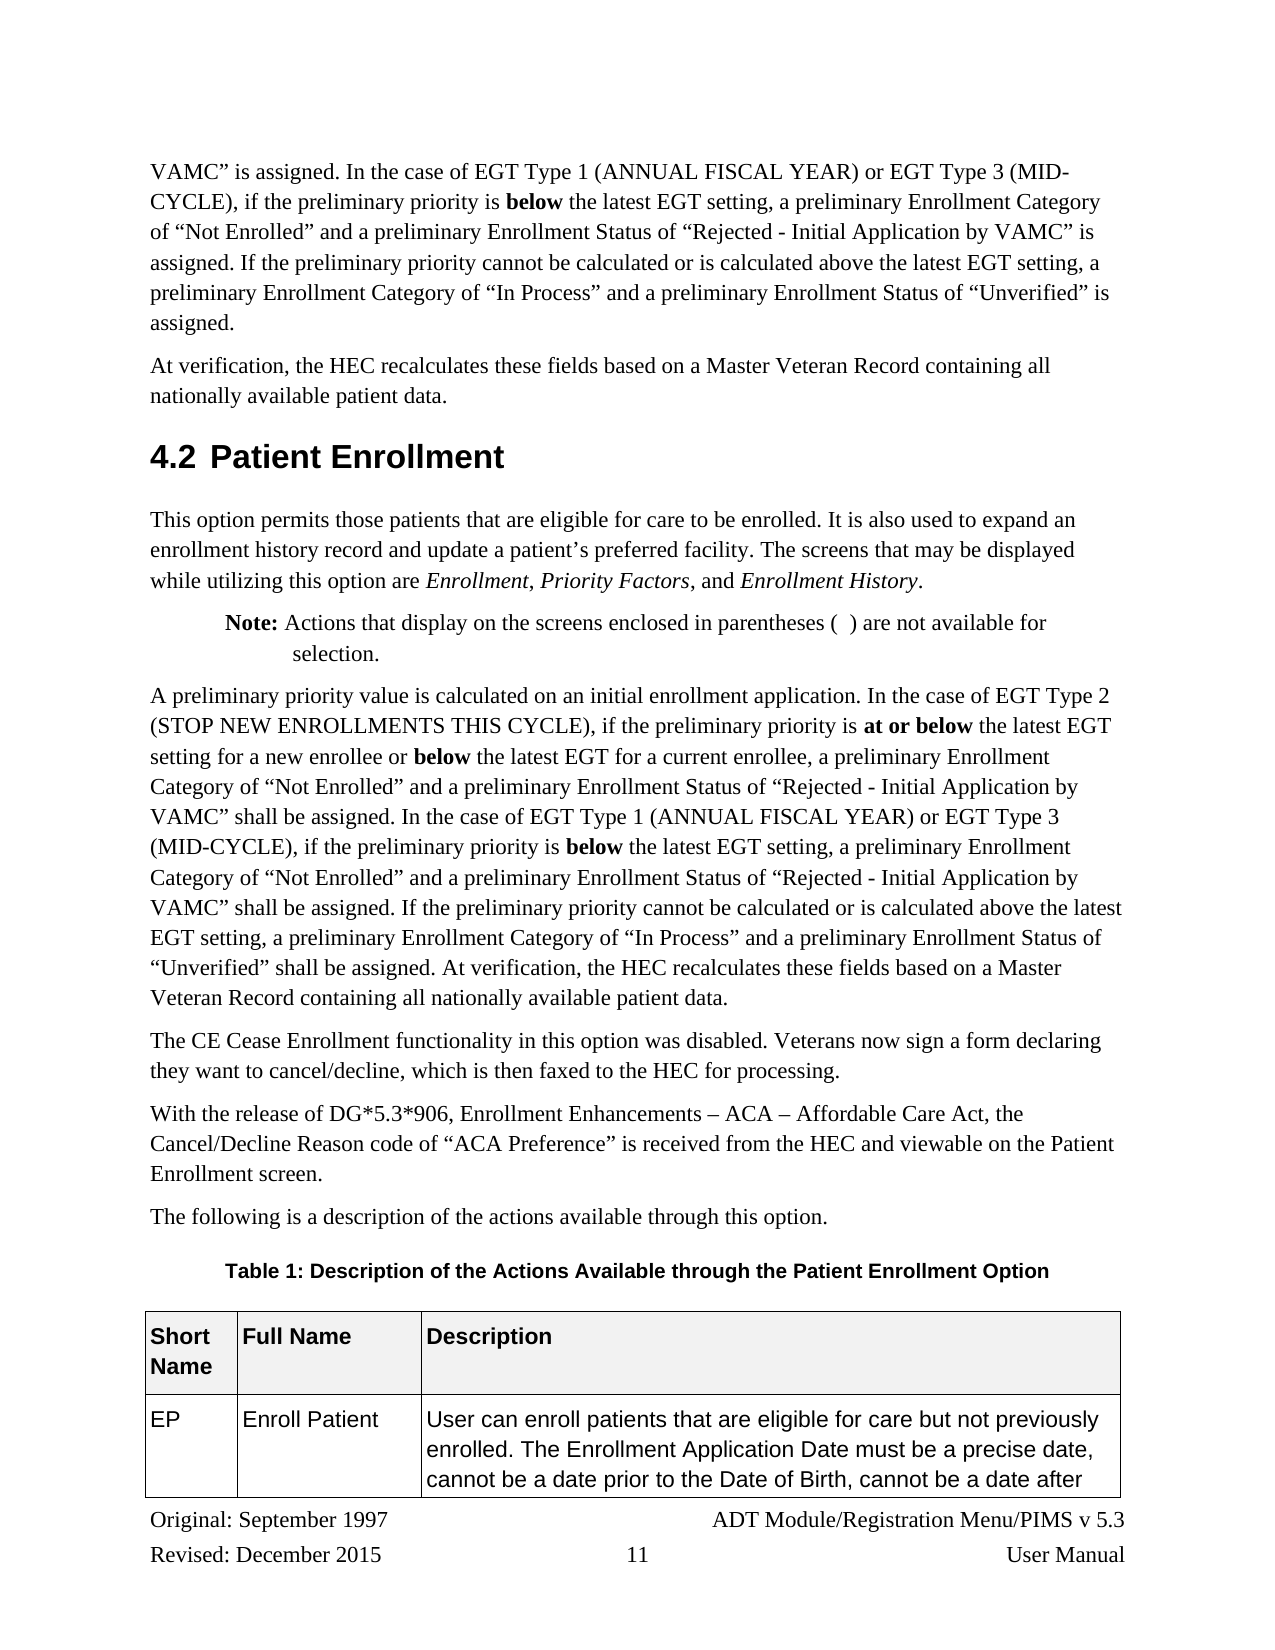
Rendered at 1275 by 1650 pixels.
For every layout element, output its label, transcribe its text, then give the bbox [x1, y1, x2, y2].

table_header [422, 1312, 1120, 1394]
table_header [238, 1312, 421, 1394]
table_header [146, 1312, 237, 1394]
text At verification, the HEC recalculates these fields based on a Master Veteran Record containing all nationally available patient data. [150, 352, 1125, 408]
text Note: Actions that display on the screens enclosed in parentheses ( ) are not available for selection. [225, 609, 1050, 666]
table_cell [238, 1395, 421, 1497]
text The CE Cease Enrollment functionality in this option was disabled. Veterans now sign a form declaring they want to cancel/decline, which is then faxed to the HEC for processing. [150, 1027, 1125, 1084]
text This option permits those patients that are eligible for care to be enrolled. It is also used to expand an enrollment history record and update a patient’s preferred facility. The screens that may be displayed while utilizing this option are Enrollment, Priority Factors, and Enrollment History. [150, 506, 1125, 593]
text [150, 158, 1125, 335]
text With the release of DG*5.3*906, Enrollment Enhancements – ACA – Affordable Care Act, the Cancel/Decline Reason code of “ACA Preference” is received from the HEC and viewable on the Patient Enrollment screen. [150, 1100, 1125, 1187]
text A preliminary priority value is calculated on an initial enrollment application. In the case of EGT Type 2 (STOP NEW ENROLLMENTS THIS CYCLE), if the preliminary priority is at or below the latest EGT setting for a new enrollee or below the latest EGT for a current enrollee, a preliminary Enrollment Category of “Not Enrolled” and a preliminary Enrollment Status of “Rejected - Initial Application by VAMC” shall be assigned. In the case of EGT Type 1 (ANNUAL FISCAL YEAR) or EGT Type 3 (MID-CYCLE), if the preliminary priority is below the latest EGT setting, a preliminary Enrollment Category of “Not Enrolled” and a preliminary Enrollment Status of “Rejected - Initial Application by VAMC” shall be assigned. If the preliminary priority cannot be calculated or is calculated above the latest EGT setting, a preliminary Enrollment Category of “In Process” and a preliminary Enrollment Status of “Unverified” shall be assigned. At verification, the HEC recalculates these fields based on a Master Veteran Record containing all nationally available patient data. [150, 682, 1125, 1011]
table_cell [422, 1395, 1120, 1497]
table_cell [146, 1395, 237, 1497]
text The following is a description of the actions available through this option. [150, 1203, 1125, 1229]
subtitle Patient Enrollment [150, 437, 1125, 476]
